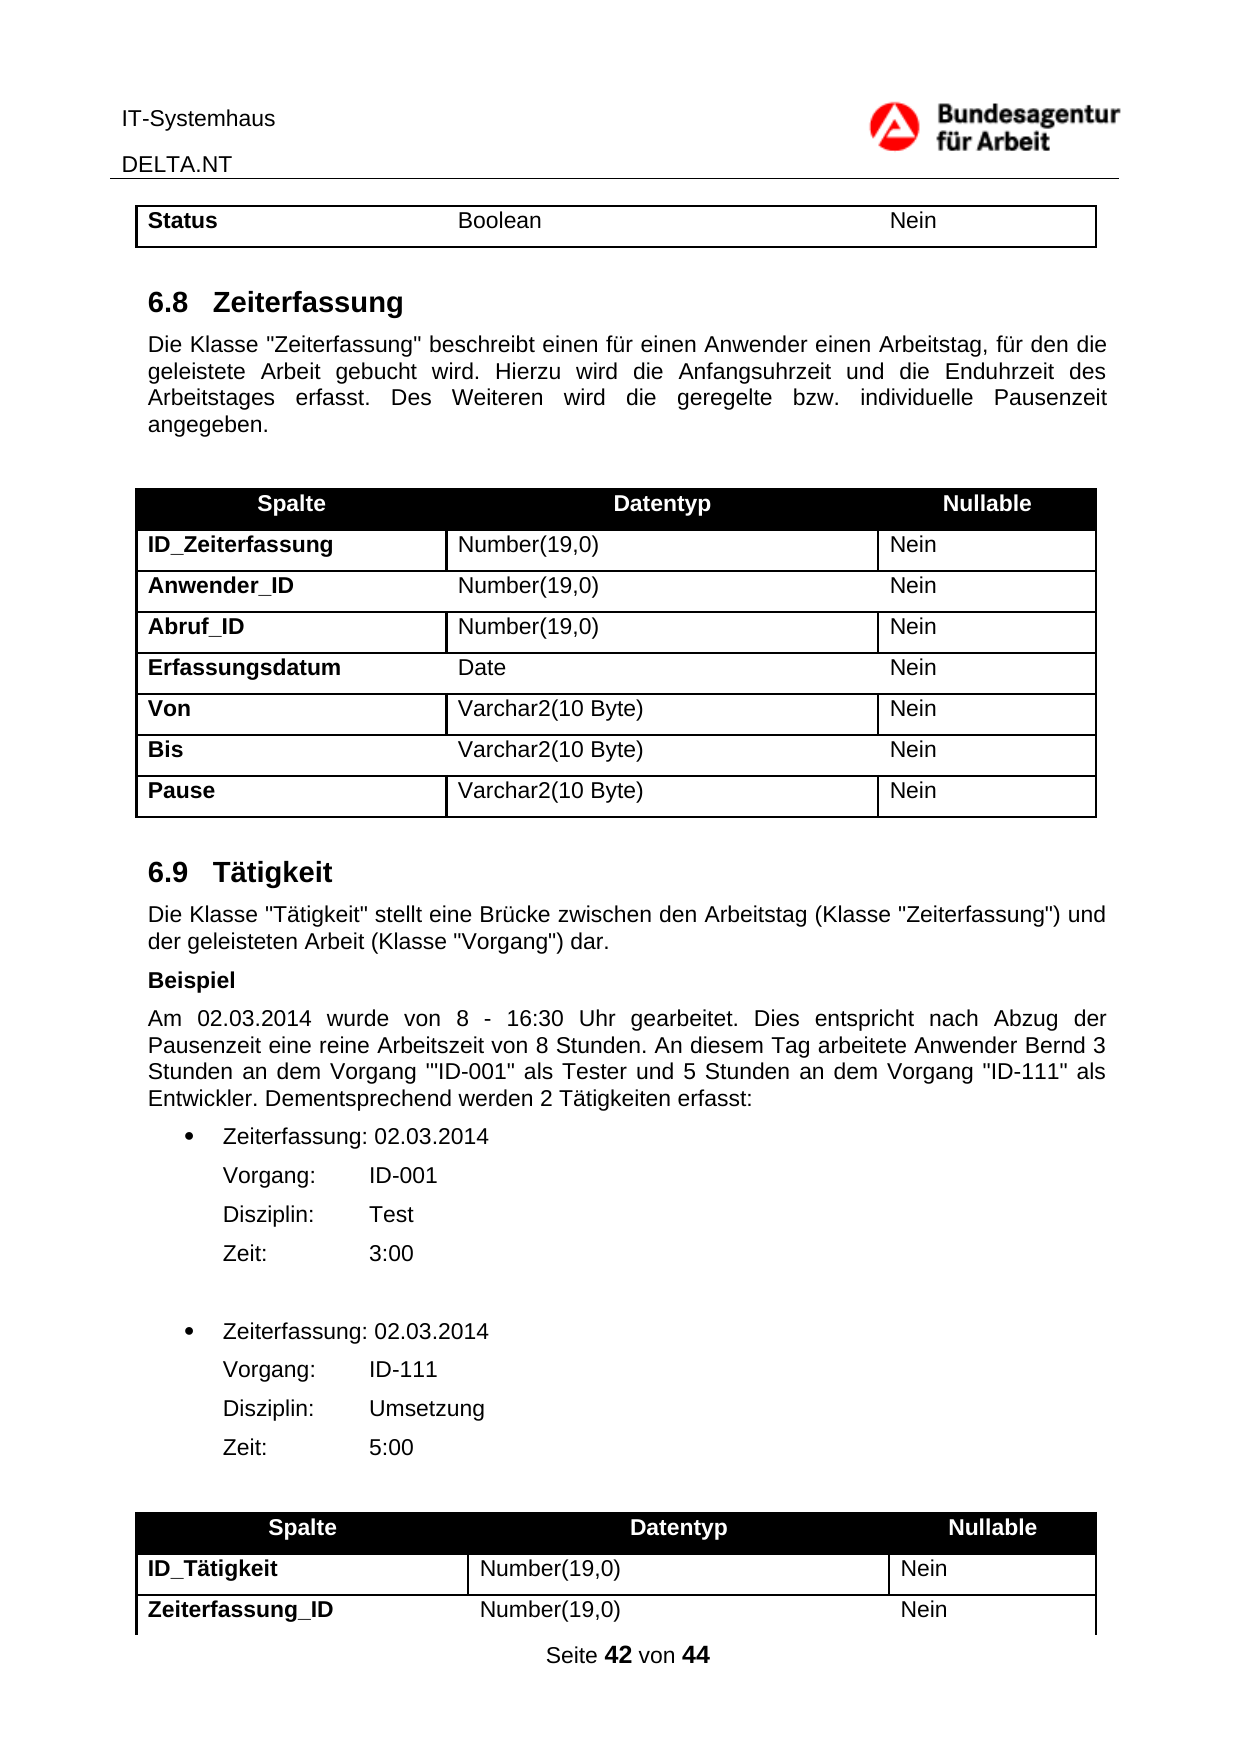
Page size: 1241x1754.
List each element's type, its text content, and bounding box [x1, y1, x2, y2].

list Zeiterfassung: 02.03.2014 [185, 1318, 1107, 1344]
table_cell Varchar2(10 Byte) [448, 777, 877, 816]
text Tätigkeit [148, 855, 1107, 889]
table_cell Boolean [446, 207, 878, 246]
table_cell Nein [879, 777, 1095, 816]
list Zeit: 5:00 [223, 1434, 1107, 1461]
table_cell Von [138, 695, 445, 734]
table_cell Number(19,0) [469, 1555, 888, 1594]
picture [838, 85, 1152, 173]
table_header Datentyp [468, 1514, 889, 1553]
text Die Klasse "Tätigkeit" stellt eine Brücke zwischen den Arbeitstag (Klasse "Zeiterfassung") und der geleisteten Arbeit (Klasse "Vorgang") dar. [148, 901, 1107, 954]
table_cell Nein [879, 613, 1095, 652]
table_cell ID_Zeiterfassung [138, 531, 445, 570]
table_cell Nein [879, 531, 1095, 570]
table_cell Zeiterfassung_ID [138, 1596, 468, 1635]
table_cell Erfassungsdatum [138, 654, 446, 693]
text Am 02.03.2014 wurde von 8 - 16:30 Uhr gearbeitet. Dies entspricht nach Abzug der Pausenzeit eine reine Arbeitszeit von 8 Stunden. An diesem Tag arbeitete Anwender Bernd 3 Stunden an dem Vorgang '"ID-001" als Tester und 5 Stunden an dem Vorgang "ID-111" als Entwickler. Dementsprechend werden 2 Tätigkeiten erfasst: [148, 1005, 1107, 1111]
table_cell Number(19,0) [446, 572, 878, 611]
text Beispiel [148, 967, 1107, 993]
table_cell Nein [878, 654, 1095, 693]
table_cell Nein [879, 695, 1095, 734]
table_cell Status [138, 207, 446, 246]
table_cell Number(19,0) [448, 613, 877, 652]
list Vorgang: ID-001 [223, 1162, 1107, 1188]
table_cell Nein [878, 572, 1095, 611]
table_cell Nein [889, 1596, 1095, 1635]
table_cell Varchar2(10 Byte) [448, 695, 877, 734]
list Zeiterfassung: 02.03.2014 [185, 1123, 1107, 1150]
table_cell Nein [878, 736, 1095, 775]
table_header Nullable [878, 490, 1095, 529]
text Die Klasse "Zeiterfassung" beschreibt einen für einen Anwender einen Arbeitstag, für den die geleistete Arbeit gebucht wird. Hierzu wird die Anfangsuhrzeit und die Enduhrzeit des Arbeitstages erfasst. Des Weiteren wird die geregelte bzw. individuelle Pausenzeit angegeben. [148, 331, 1107, 437]
list Disziplin: Umsetzung [223, 1395, 1107, 1422]
table_cell Number(19,0) [448, 531, 877, 570]
table_header Datentyp [446, 490, 878, 529]
table_cell Nein [878, 207, 1095, 246]
table_cell Pause [138, 777, 445, 816]
table_cell Abruf_ID [138, 613, 445, 652]
list Zeit: 3:00 [223, 1240, 1107, 1266]
table_header Nullable [889, 1514, 1095, 1553]
table_header Spalte [138, 490, 446, 529]
list Vorgang: ID-111 [223, 1356, 1107, 1383]
table_cell ID_Tätigkeit [138, 1555, 467, 1594]
table_header Spalte [138, 1514, 468, 1553]
table_cell Bis [138, 736, 446, 775]
text Zeiterfassung [148, 285, 1107, 319]
table_cell Date [446, 654, 878, 693]
list Disziplin: Test [223, 1201, 1107, 1227]
table_cell Anwender_ID [138, 572, 446, 611]
table_cell Varchar2(10 Byte) [446, 736, 878, 775]
table_cell Number(19,0) [468, 1596, 889, 1635]
table_cell Nein [890, 1555, 1095, 1594]
